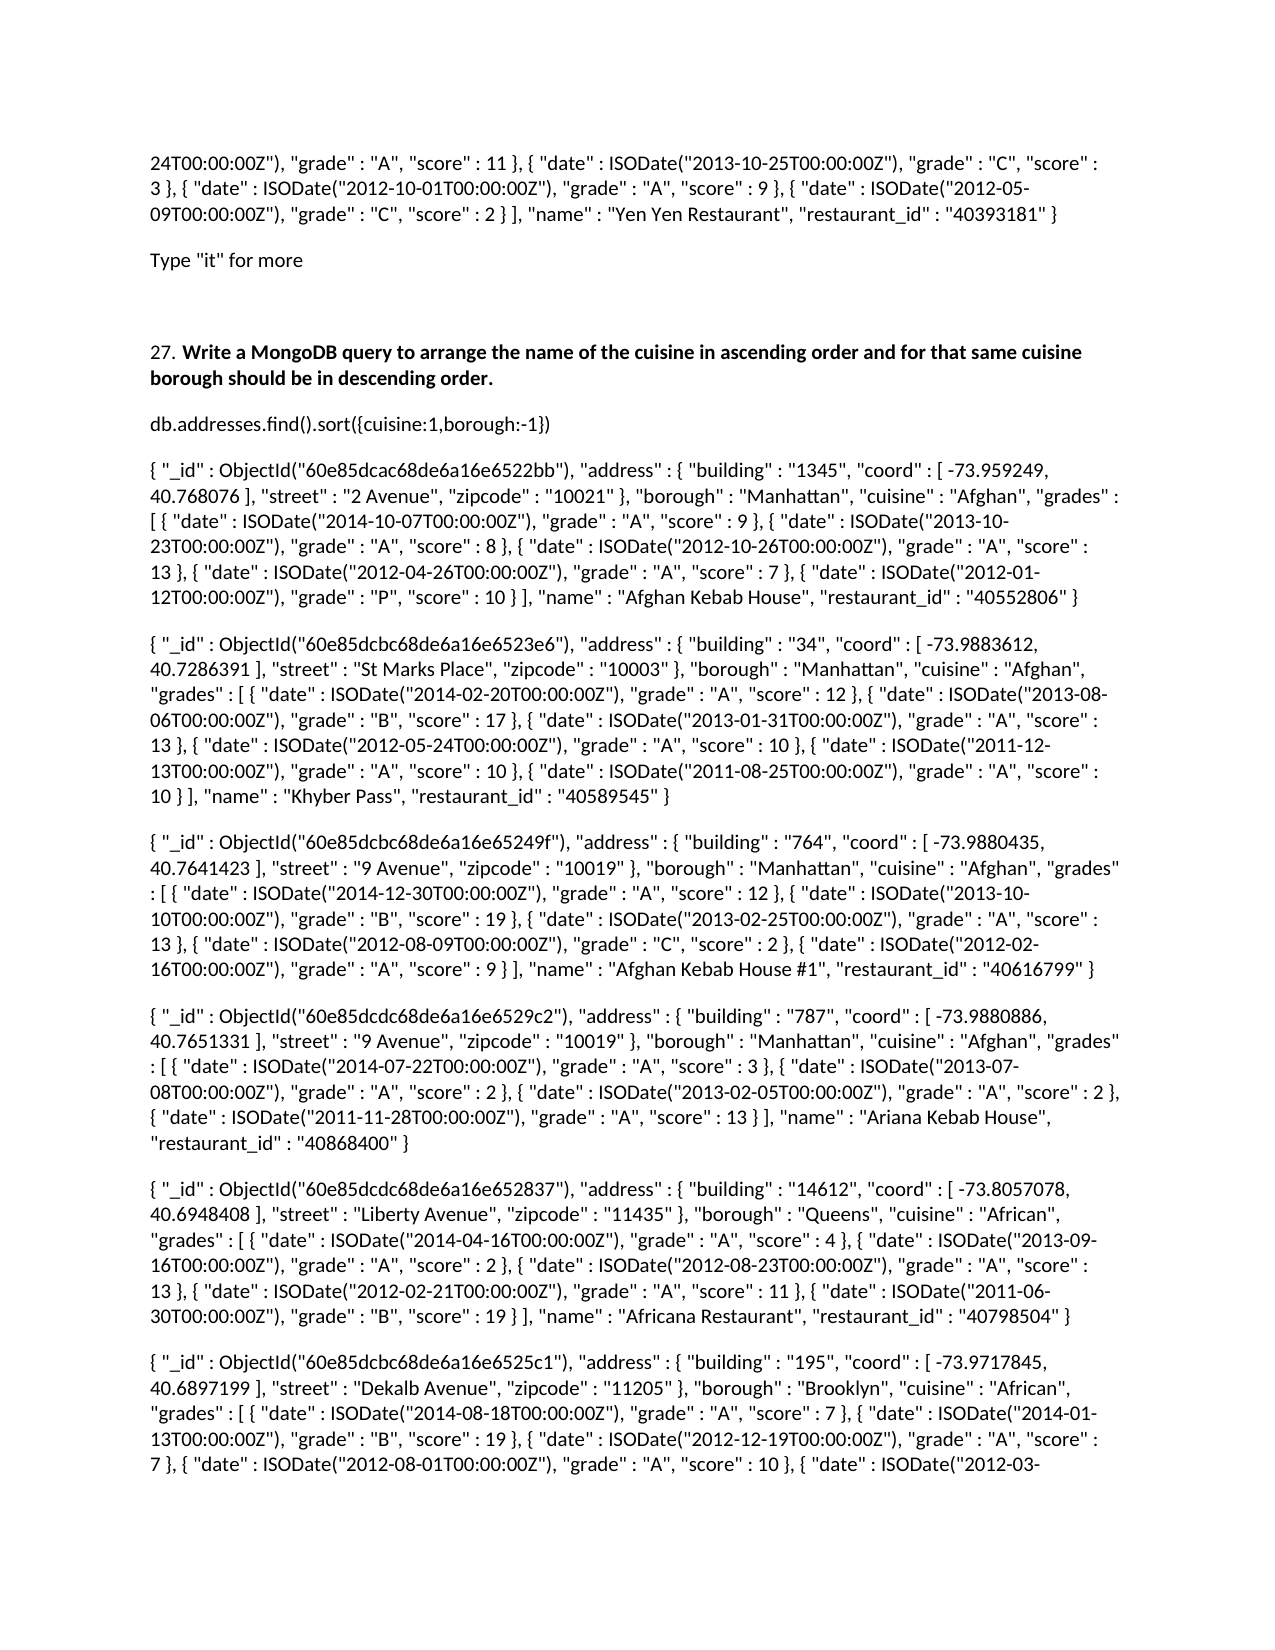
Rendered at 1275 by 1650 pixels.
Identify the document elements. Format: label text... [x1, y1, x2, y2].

text { "_id" : ObjectId("60e85dcbc68de6a16e6523e6"), "address" : { "building" : "34", "coord" : [ -73.9883612, 40.7286391 ], "street" : "St Marks Place", "zipcode" : "10003" }, "borough" : "Manhattan", "cuisine" : "Afghan", "grades" : [ { "date" : ISODate("2014-02-20T00:00:00Z"), "grade" : "A", "score" : 12 }, { "date" : ISODate("2013-08-06T00:00:00Z"), "grade" : "B", "score" : 17 }, { "date" : ISODate("2013-01-31T00:00:00Z"), "grade" : "A", "score" : 13 }, { "date" : ISODate("2012-05-24T00:00:00Z"), "grade" : "A", "score" : 10 }, { "date" : ISODate("2011-12-13T00:00:00Z"), "grade" : "A", "score" : 10 }, { "date" : ISODate("2011-08-25T00:00:00Z"), "grade" : "A", "score" : 10 } ], "name" : "Khyber Pass", "restaurant_id" : "40589545" } [150, 631, 1125, 809]
text Type "it" for more [150, 247, 1125, 272]
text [150, 150, 1125, 226]
text db.addresses.find().sort({cuisine:1,borough:-1}) [150, 411, 1125, 437]
text { "_id" : ObjectId("60e85dcac68de6a16e6522bb"), "address" : { "building" : "1345", "coord" : [ -73.959249, 40.768076 ], "street" : "2 Avenue", "zipcode" : "10021" }, "borough" : "Manhattan", "cuisine" : "Afghan", "grades" : [ { "date" : ISODate("2014-10-07T00:00:00Z"), "grade" : "A", "score" : 9 }, { "date" : ISODate("2013-10-23T00:00:00Z"), "grade" : "A", "score" : 8 }, { "date" : ISODate("2012-10-26T00:00:00Z"), "grade" : "A", "score" : 13 }, { "date" : ISODate("2012-04-26T00:00:00Z"), "grade" : "A", "score" : 7 }, { "date" : ISODate("2012-01-12T00:00:00Z"), "grade" : "P", "score" : 10 } ], "name" : "Afghan Kebab House", "restaurant_id" : "40552806" } [150, 457, 1125, 610]
text { "_id" : ObjectId("60e85dcdc68de6a16e652837"), "address" : { "building" : "14612", "coord" : [ -73.8057078, 40.6948408 ], "street" : "Liberty Avenue", "zipcode" : "11435" }, "borough" : "Queens", "cuisine" : "African", "grades" : [ { "date" : ISODate("2014-04-16T00:00:00Z"), "grade" : "A", "score" : 4 }, { "date" : ISODate("2013-09-16T00:00:00Z"), "grade" : "A", "score" : 2 }, { "date" : ISODate("2012-08-23T00:00:00Z"), "grade" : "A", "score" : 13 }, { "date" : ISODate("2012-02-21T00:00:00Z"), "grade" : "A", "score" : 11 }, { "date" : ISODate("2011-06-30T00:00:00Z"), "grade" : "B", "score" : 19 } ], "name" : "Africana Restaurant", "restaurant_id" : "40798504" } [150, 1176, 1125, 1329]
text { "_id" : ObjectId("60e85dcbc68de6a16e65249f"), "address" : { "building" : "764", "coord" : [ -73.9880435, 40.7641423 ], "street" : "9 Avenue", "zipcode" : "10019" }, "borough" : "Manhattan", "cuisine" : "Afghan", "grades" : [ { "date" : ISODate("2014-12-30T00:00:00Z"), "grade" : "A", "score" : 12 }, { "date" : ISODate("2013-10-10T00:00:00Z"), "grade" : "B", "score" : 19 }, { "date" : ISODate("2013-02-25T00:00:00Z"), "grade" : "A", "score" : 13 }, { "date" : ISODate("2012-08-09T00:00:00Z"), "grade" : "C", "score" : 2 }, { "date" : ISODate("2012-02-16T00:00:00Z"), "grade" : "A", "score" : 9 } ], "name" : "Afghan Kebab House #1", "restaurant_id" : "40616799" } [150, 829, 1125, 982]
text { "_id" : ObjectId("60e85dcdc68de6a16e6529c2"), "address" : { "building" : "787", "coord" : [ -73.9880886, 40.7651331 ], "street" : "9 Avenue", "zipcode" : "10019" }, "borough" : "Manhattan", "cuisine" : "Afghan", "grades" : [ { "date" : ISODate("2014-07-22T00:00:00Z"), "grade" : "A", "score" : 3 }, { "date" : ISODate("2013-07-08T00:00:00Z"), "grade" : "A", "score" : 2 }, { "date" : ISODate("2013-02-05T00:00:00Z"), "grade" : "A", "score" : 2 }, { "date" : ISODate("2011-11-28T00:00:00Z"), "grade" : "A", "score" : 13 } ], "name" : "Ariana Kebab House", "restaurant_id" : "40868400" } [150, 1003, 1125, 1155]
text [150, 1349, 1125, 1477]
text 27. Write a MongoDB query to arrange the name of the cuisine in ascending order and for that same cuisine borough should be in descending order. [150, 339, 1125, 390]
